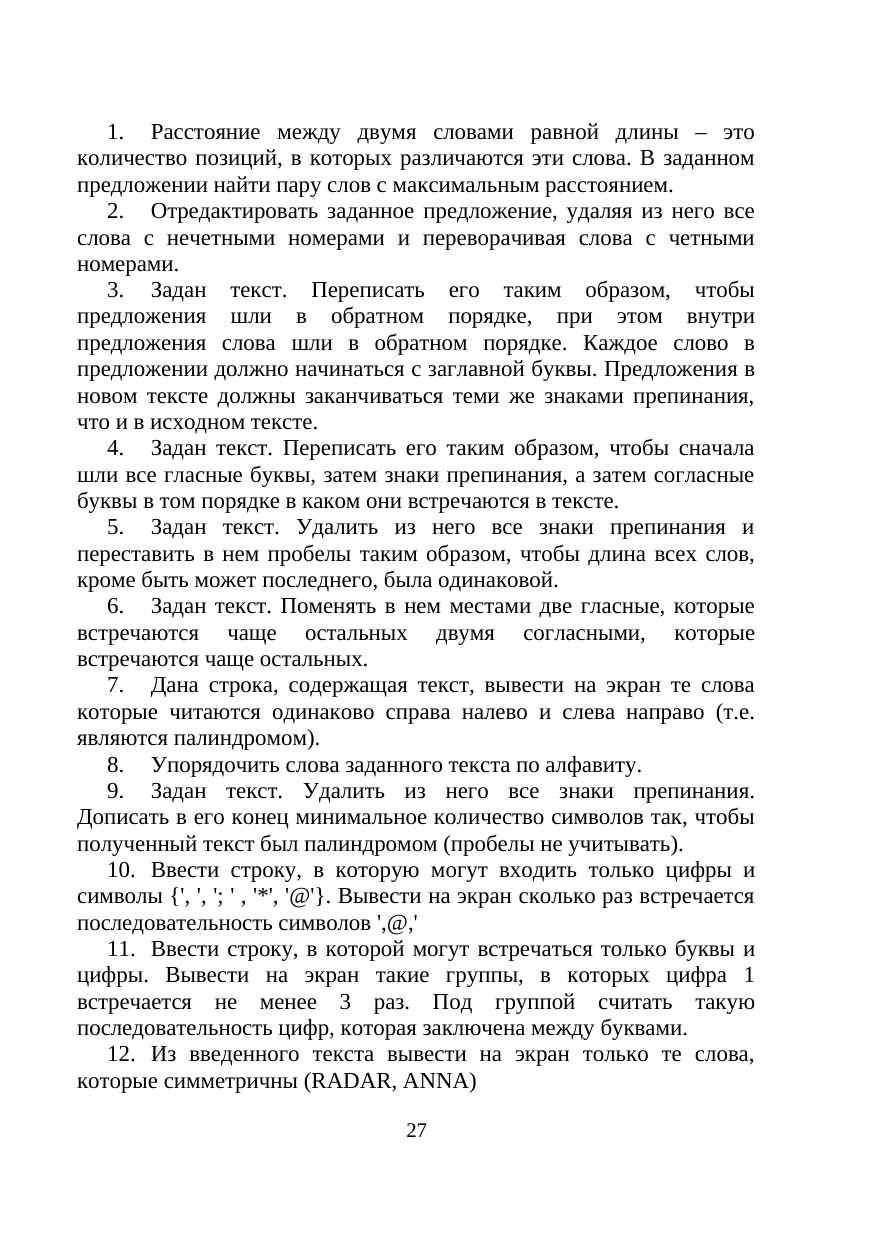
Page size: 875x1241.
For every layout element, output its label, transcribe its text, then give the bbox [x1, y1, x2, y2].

list Задан текст. Переписать его таким образом, чтобы предложения шли в обратном порядке, при этом внутри предложения слова шли в обратном порядке. Каждое слово в предложении должно начинаться с заглавной буквы. Предложения в новом тексте должны заканчиваться теми же знаками препинания, что и в исходном тексте. [77, 276, 756, 434]
list Из введенного текста вывести на экран только те слова, которые симметричны (RADAR, ANNA) [77, 1041, 756, 1093]
list Ввести строку, в которой могут встречаться только буквы и цифры. Вывести на экран такие группы, в которых цифра 1 встречается не менее 3 раз. Под группой считать такую последовательность цифр, которая заключена между буквами. [77, 935, 756, 1041]
list Расстояние между двумя словами равной длины – это количество позиций, в которых различаются эти слова. В заданном предложении найти пару слов с максимальным расстоянием. [77, 118, 756, 197]
list Упорядочить слова заданного текста по алфавиту. [77, 751, 756, 777]
list Задан текст. Переписать его таким образом, чтобы сначала шли все гласные буквы, затем знаки препинания, а затем согласные буквы в том порядке в каком они встречаются в тексте. [77, 434, 756, 513]
list Дана строка, содержащая текст, вывести на экран те слова которые читаются одинаково справа налево и слева направо (т.е. являются палиндромом). [77, 672, 756, 751]
list Ввести строку, в которую могут входить только цифры и символы {', ', '; ' , '*', '@'}. Вывести на экран сколько раз встречается последовательность символов ',@,' [77, 856, 756, 935]
list Задан текст. Удалить из него все знаки препинания. Дописать в его конец минимальное количество символов так, чтобы полученный текст был палиндромом (пробелы не учитывать). [77, 777, 756, 856]
list Отредактировать заданное предложение, удаляя из него все слова с нечетными номерами и переворачивая слова с четными номерами. [77, 197, 756, 276]
list Задан текст. Поменять в нем местами две гласные, которые встречаются чаще остальных двумя согласными, которые встречаются чаще остальных. [77, 592, 756, 672]
list Задан текст. Удалить из него все знаки препинания и переставить в нем пробелы таким образом, чтобы длина всех слов, кроме быть может последнего, была одинаковой. [77, 513, 756, 592]
